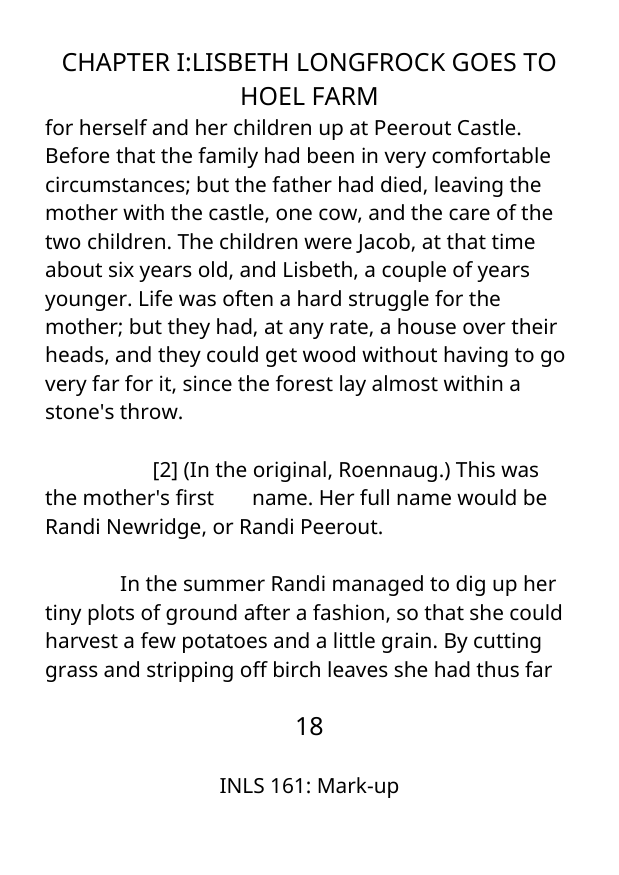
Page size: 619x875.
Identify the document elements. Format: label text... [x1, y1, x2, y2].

text [2] (In the original, Roennaug.) This was the mother's first name. Her full name would be Randi Newridge, or Randi Peerout. [45, 455, 574, 540]
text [45, 113, 574, 426]
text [45, 569, 574, 683]
